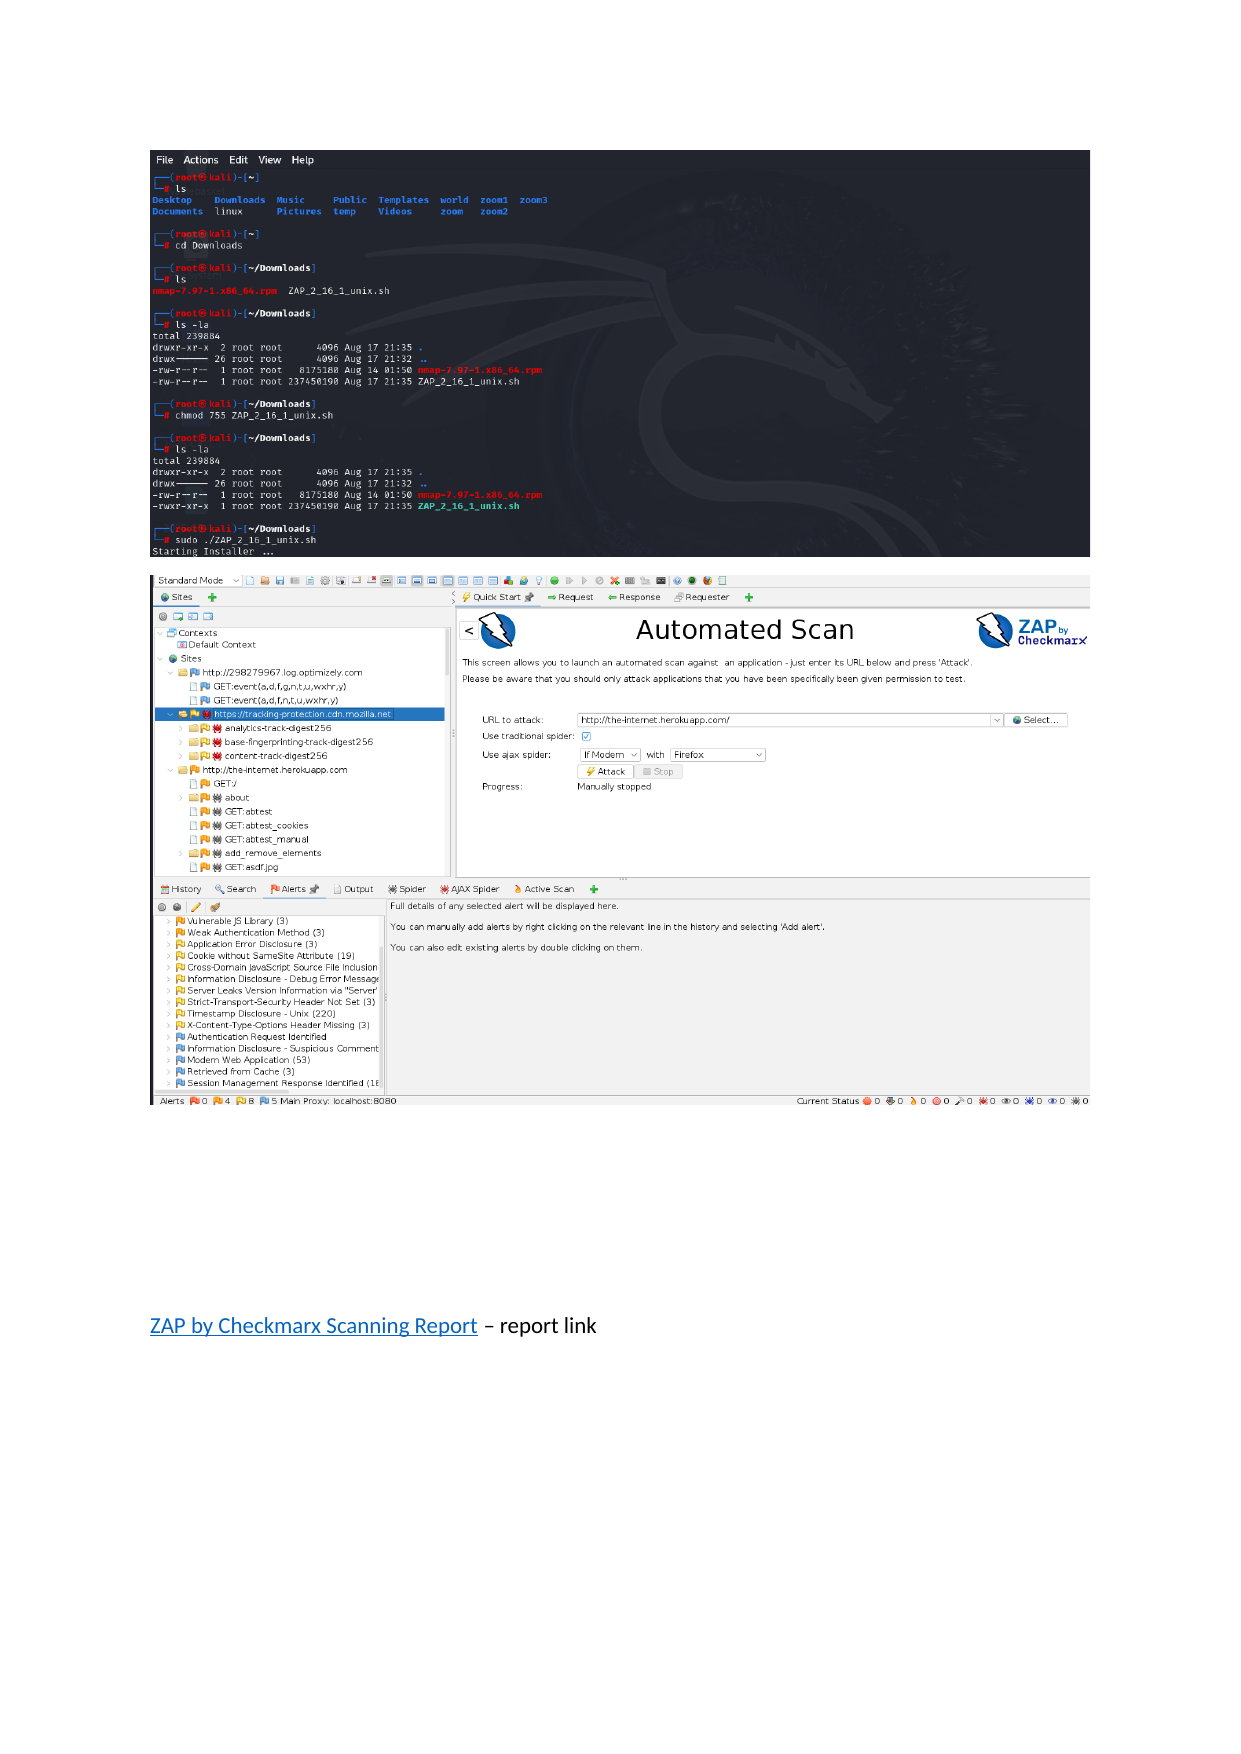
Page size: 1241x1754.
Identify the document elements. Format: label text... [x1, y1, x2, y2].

text ZAP by Checkmarx Scanning Report – report link [150, 1311, 1090, 1339]
picture [150, 150, 1091, 557]
picture [150, 575, 1091, 1105]
